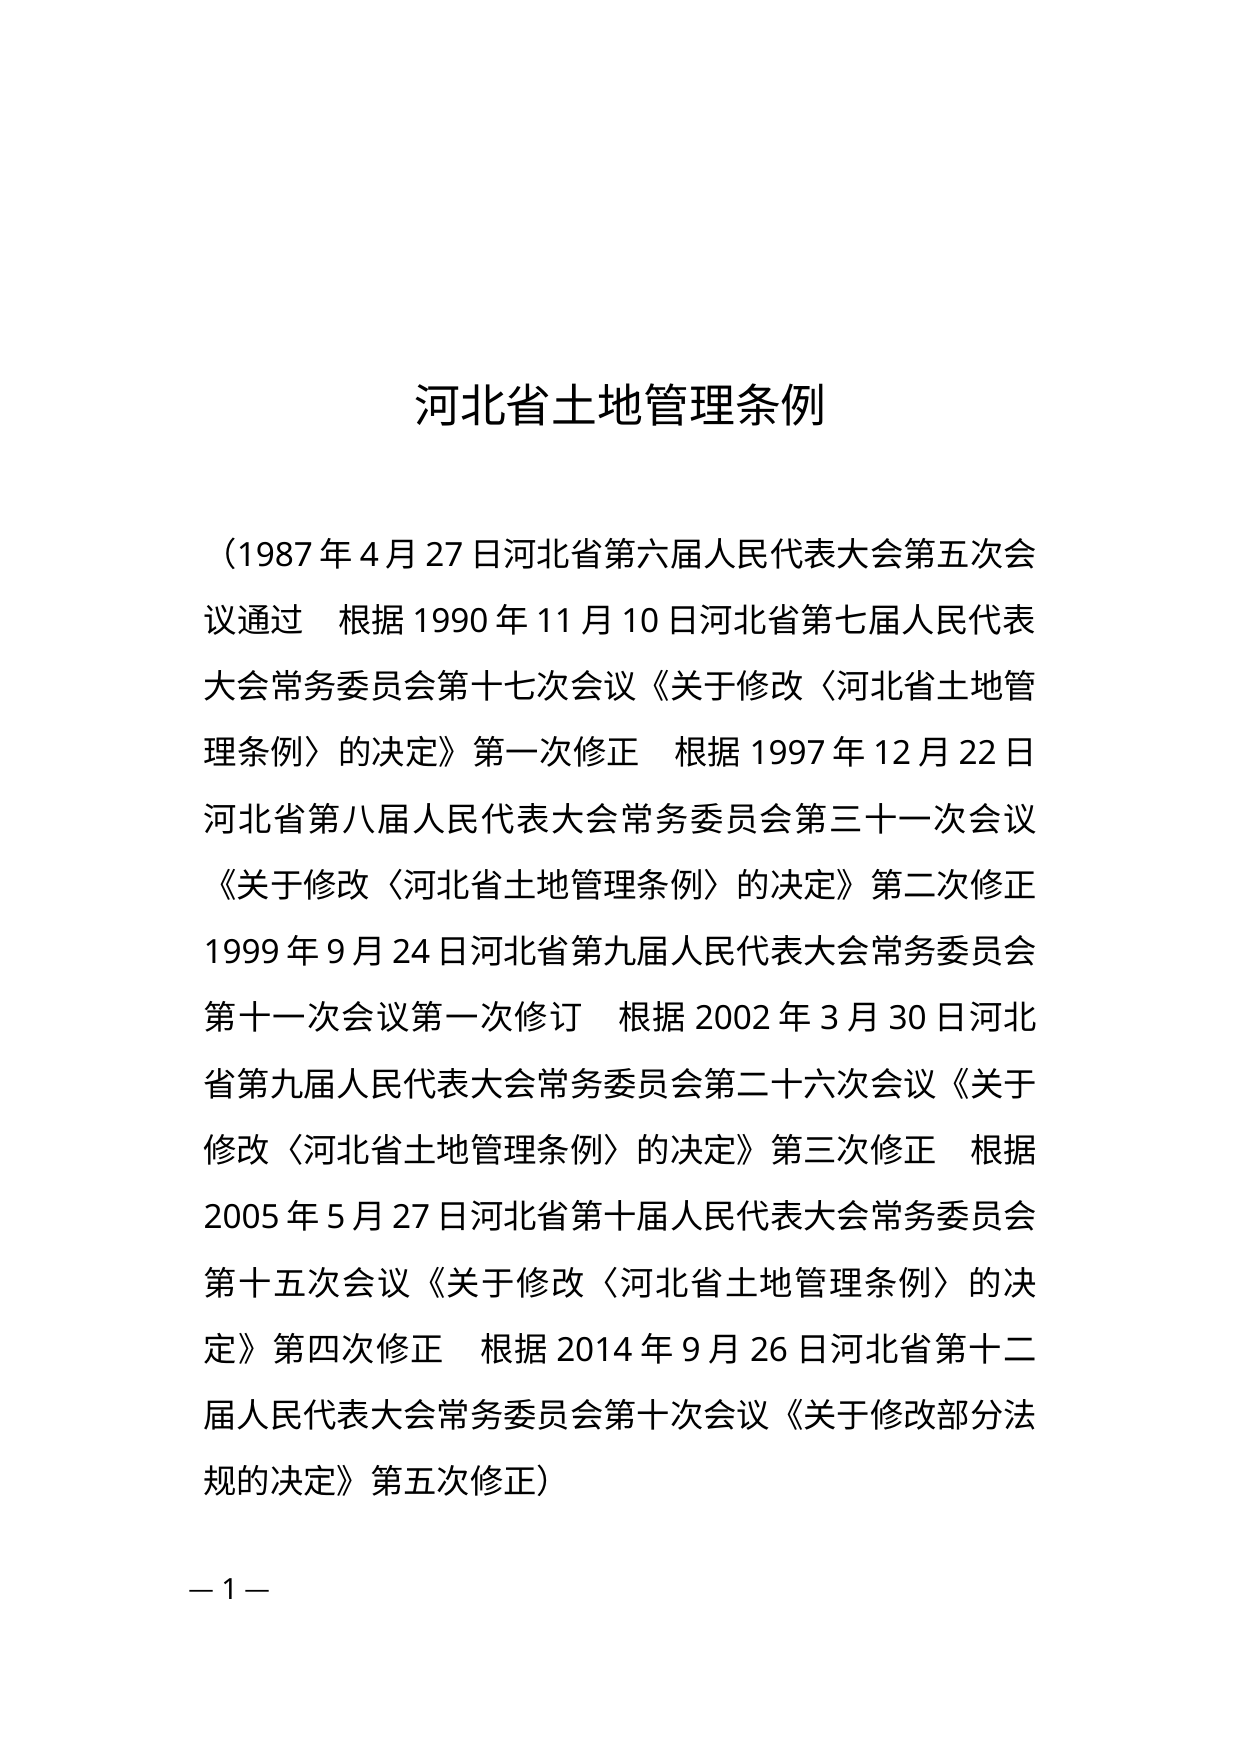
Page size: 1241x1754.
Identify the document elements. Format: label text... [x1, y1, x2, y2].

text （1987年4月27日河北省第六届人民代表大会第五次会议通过 根据1990年11月10日河北省第七届人民代表大会常务委员会第十七次会议《关于修改〈河北省土地管理条例〉的决定》第一次修正 根据1997年12月22日河北省第八届人民代表大会常务委员会第三十一次会议《关于修改〈河北省土地管理条例〉的决定》第二次修正 1999年9月24日河北省第九届人民代表大会常务委员会第十一次会议第一次修订 根据2002年3月30日河北省第九届人民代表大会常务委员会第二十六次会议《关于修改〈河北省土地管理条例〉的决定》第三次修正 根据2005年5月27日河北省第十届人民代表大会常务委员会第十五次会议《关于修改〈河北省土地管理条例〉的决定》第四次修正 根据2014年9月26日河北省第十二届人民代表大会常务委员会第十次会议《关于修改部分法规的决定》第五次修正） [203, 518, 1037, 1512]
text 河北省土地管理条例 [159, 353, 1081, 452]
